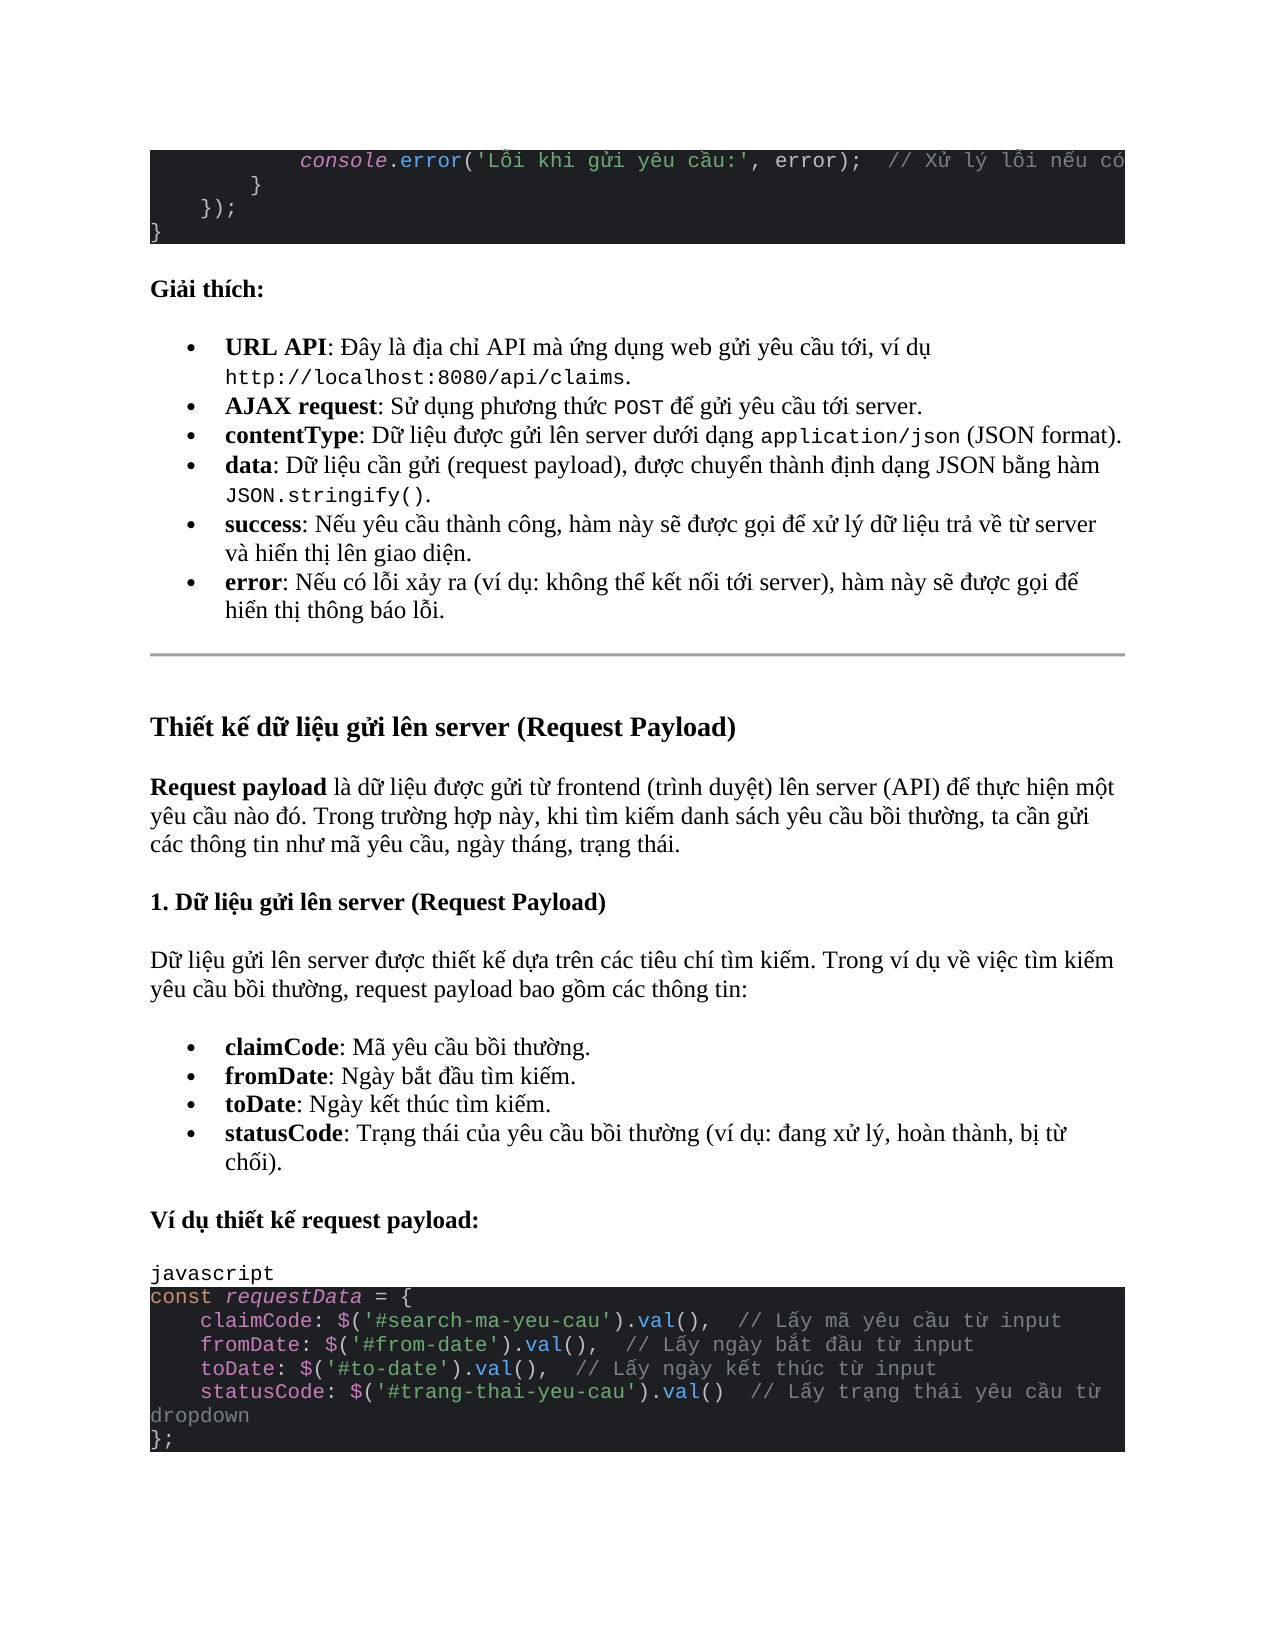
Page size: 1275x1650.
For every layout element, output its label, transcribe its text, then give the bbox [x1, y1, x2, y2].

text 1. Dữ liệu gửi lên server (Request Payload) [150, 887, 1125, 916]
text const requestData = { claimCode: $('#search-ma-yeu-cau').val(), // Lấy mã yêu cầu từ input fromDate: $('#from-date').val(), // Lấy ngày bắt đầu từ input toDate: $('#to-date').val(), // Lấy ngày kết thúc từ input statusCode: $('#trang-thai-yeu-cau').val() // Lấy trạng thái yêu cầu từ dropdown }; [150, 1287, 1125, 1452]
list error: Nếu có lỗi xảy ra (ví dụ: không thể kết nối tới server), hàm này sẽ được gọi để hiển thị thông báo lỗi. [187, 567, 1125, 624]
list statusCode: Trạng thái của yêu cầu bồi thường (ví dụ: đang xử lý, hoàn thành, bị từ chối). [187, 1118, 1125, 1176]
list URL API: Đây là địa chỉ API mà ứng dụng web gửi yêu cầu tới, ví dụ http://localhost:8080/api/claims. [187, 332, 1125, 391]
list fromDate: Ngày bắt đầu tìm kiếm. [187, 1061, 1125, 1089]
text Request payload là dữ liệu được gửi từ frontend (trình duyệt) lên server (API) để thực hiện một yêu cầu nào đó. Trong trường hợp này, khi tìm kiếm danh sách yêu cầu bồi thường, ta cần gửi các thông tin như mã yêu cầu, ngày tháng, trạng thái. [150, 772, 1125, 858]
text javascript [150, 1263, 1125, 1287]
text Ví dụ thiết kế request payload: [150, 1205, 1125, 1234]
list claimCode: Mã yêu cầu bồi thường. [187, 1032, 1125, 1061]
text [150, 150, 1125, 244]
text Dữ liệu gửi lên server được thiết kế dựa trên các tiêu chí tìm kiếm. Trong ví dụ về việc tìm kiếm yêu cầu bồi thường, request payload bao gồm các thông tin: [150, 945, 1125, 1003]
text Giải thích: [150, 274, 1125, 302]
list AJAX request: Sử dụng phương thức POST để gửi yêu cầu tới server. [187, 391, 1125, 420]
list data: Dữ liệu cần gửi (request payload), được chuyển thành định dạng JSON bằng hàm JSON.stringify(). [187, 450, 1125, 509]
list success: Nếu yêu cầu thành công, hàm này sẽ được gọi để xử lý dữ liệu trả về từ server và hiển thị lên giao diện. [187, 509, 1125, 567]
text Thiết kế dữ liệu gửi lên server (Request Payload) [150, 711, 1125, 743]
list contentType: Dữ liệu được gửi lên server dưới dạng application/json (JSON format). [187, 420, 1125, 450]
list toDate: Ngày kết thúc tìm kiếm. [187, 1089, 1125, 1118]
